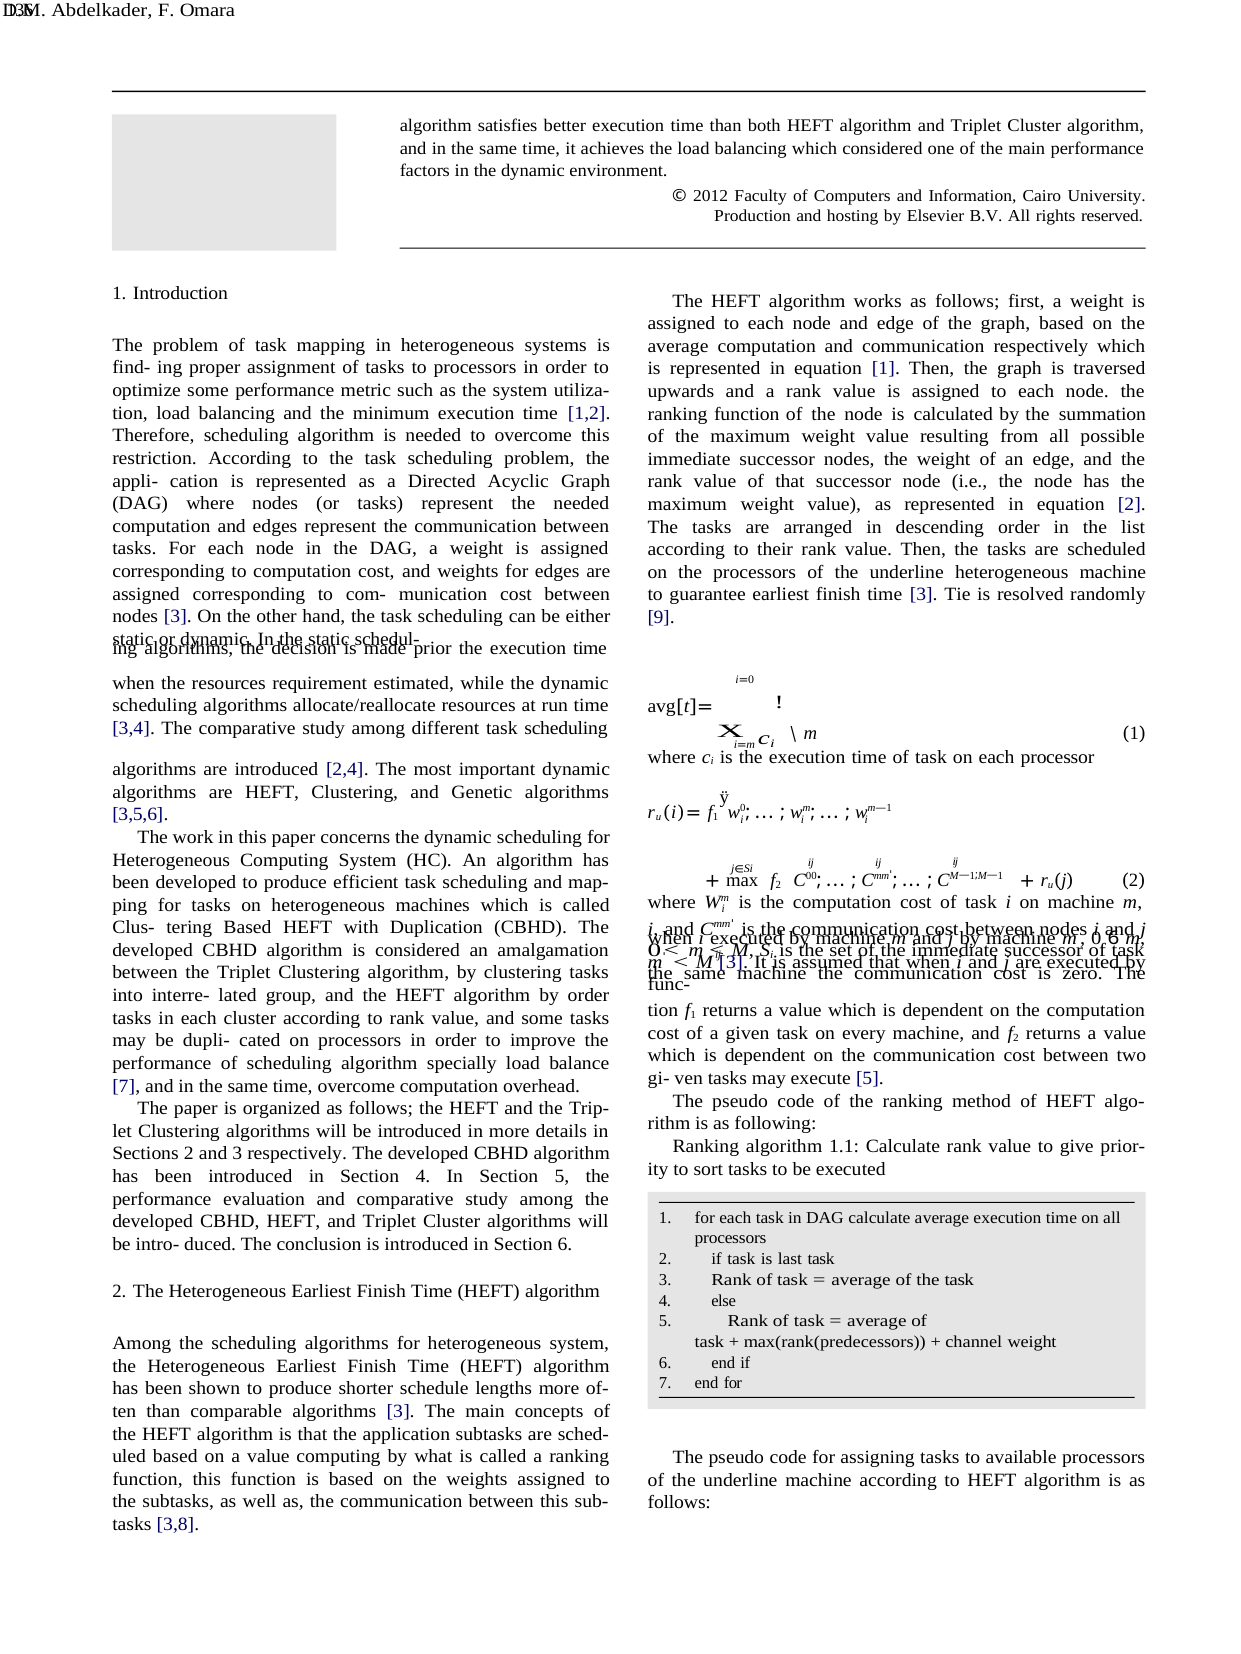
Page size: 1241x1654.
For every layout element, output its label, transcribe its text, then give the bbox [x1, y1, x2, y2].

list Introduction [112, 282, 614, 303]
text The problem of task mapping in heterogeneous systems is find- ing proper assignment of tasks to processors in order to optimize some performance metric such as the system utiliza- tion, load balancing and the minimum execution time [1,2]. Therefore, scheduling algorithm is needed to overcome this restriction. According to the task scheduling problem, the appli- cation is represented as a Directed Acyclic Graph (DAG) where nodes (or tasks) represent the needed computation and edges represent the communication between tasks. For each node in the DAG, a weight is assigned corresponding to computation cost, and weights for edges are assigned corresponding to com- munication cost between nodes [3]. On the other hand, the task scheduling can be either static or dynamic. In the static schedul- [112, 334, 610, 649]
text when the resources requirement estimated, while the dynamic scheduling algorithms allocate/reallocate resources at run time [3,4]. The comparative study among different task scheduling [112, 672, 610, 738]
list The Heterogeneous Earliest Finish Time (HEFT) algorithm [112, 1280, 614, 1302]
text algorithms are introduced [2,4]. The most important dynamic algorithms are HEFT, Clustering, and Genetic algorithms [3,5,6]. [112, 758, 610, 825]
text tion f1 returns a value which is dependent on the computation cost of a given task on every machine, and f2 returns a value which is dependent on the communication cost between two gi- ven tasks may execute [5]. [647, 999, 1146, 1088]
text The HEFT algorithm works as follows; first, a weight is assigned to each node and edge of the graph, based on the average computation and communication respectively which is represented in equation [1]. Then, the graph is traversed upwards and a rank value is assigned to each node. the ranking function of the node is calculated by the summation of the maximum weight value resulting from all possible immediate successor nodes, the weight of an edge, and the rank value of that successor node (i.e., the node has the maximum weight value), as represented in equation [2]. The tasks are arranged in descending order in the list according to their rank value. Then, the tasks are scheduled on the processors of the underline heterogeneous machine to guarantee earliest finish time [3]. Tie is resolved randomly [9]. [647, 289, 1146, 627]
text avg[t]= [647, 687, 755, 718]
text The work in this paper concerns the dynamic scheduling for Heterogeneous Computing System (HC). An algorithm has been developed to produce efficient task scheduling and map- ping for tasks on heterogeneous machines which is called Clus- tering Based HEFT with Duplication (CBHD). The developed CBHD algorithm is considered an amalgamation between the Triplet Clustering algorithm, by clustering tasks into interre- lated group, and the HEFT algorithm by order tasks in each cluster according to rank value, and some tasks may be dupli- cated on processors in order to improve the performance of scheduling algorithm specially load balance [7], and in the same time, overcome computation overhead. [112, 826, 610, 1096]
text i=m [733, 718, 755, 756]
text i=0 [735, 672, 755, 687]
text The paper is organized as follows; the HEFT and the Trip- let Clustering algorithms will be introduced in more details in Sections 2 and 3 respectively. The developed CBHD algorithm has been introduced in Section 4. In Section 5, the performance evaluation and comparative study among the developed CBHD, HEFT, and Triplet Cluster algorithms will be intro- duced. The conclusion is introduced in Section 6. [112, 1097, 610, 1254]
text ru(i)= f1 w0; ... ; wm; ... ; wm—1 [647, 764, 1157, 832]
text ci! [758, 672, 785, 718]
text algorithm satisfies better execution time than both HEFT algorithm and Triplet Cluster algorithm, and in the same time, it achieves the load balancing which considered one of the main performance factors in the dynamic environment. [399, 115, 1146, 180]
text The pseudo code of the ranking method of HEFT algo- rithm is as following: [647, 1089, 1146, 1134]
text Among the scheduling algorithms for heterogeneous system, the Heterogeneous Earliest Finish Time (HEFT) algorithm has been shown to produce shorter schedule lengths more of- ten than comparable algorithms [3]. The main concepts of the HEFT algorithm is that the application subtasks are sched- uled based on a value computing by what is called a ranking function, this function is based on the weights assigned to the subtasks, as well as, the communication between this sub- tasks [3,8]. [112, 1332, 610, 1534]
text © 2012 Faculty of Computers and Information, Cairo University. Production and hosting by Elsevier B.V. All rights reserved. [672, 183, 1146, 225]
text i, and Cmm' is the communication cost between nodes i and j when i executed by machine m and j by machine m', 0 6 m, 0< m < M, Si is the set of the immediate successor of task m' < M [3]. It is assumed that when i and j are executed by the same machine the communication cost is zero. The func- [647, 926, 1146, 994]
text + max f2 C00; ... ; Cmm'; ... ; CM—1;M—1 + ru(j) (2) [695, 832, 1157, 900]
text \ m (1) [789, 672, 1157, 756]
text The pseudo code for assigning tasks to available processors of the underline machine according to HEFT algorithm is as follows: [647, 1446, 1146, 1513]
text Ranking algorithm 1.1: Calculate rank value to give prior- ity to sort tasks to be executed [647, 1135, 1146, 1179]
